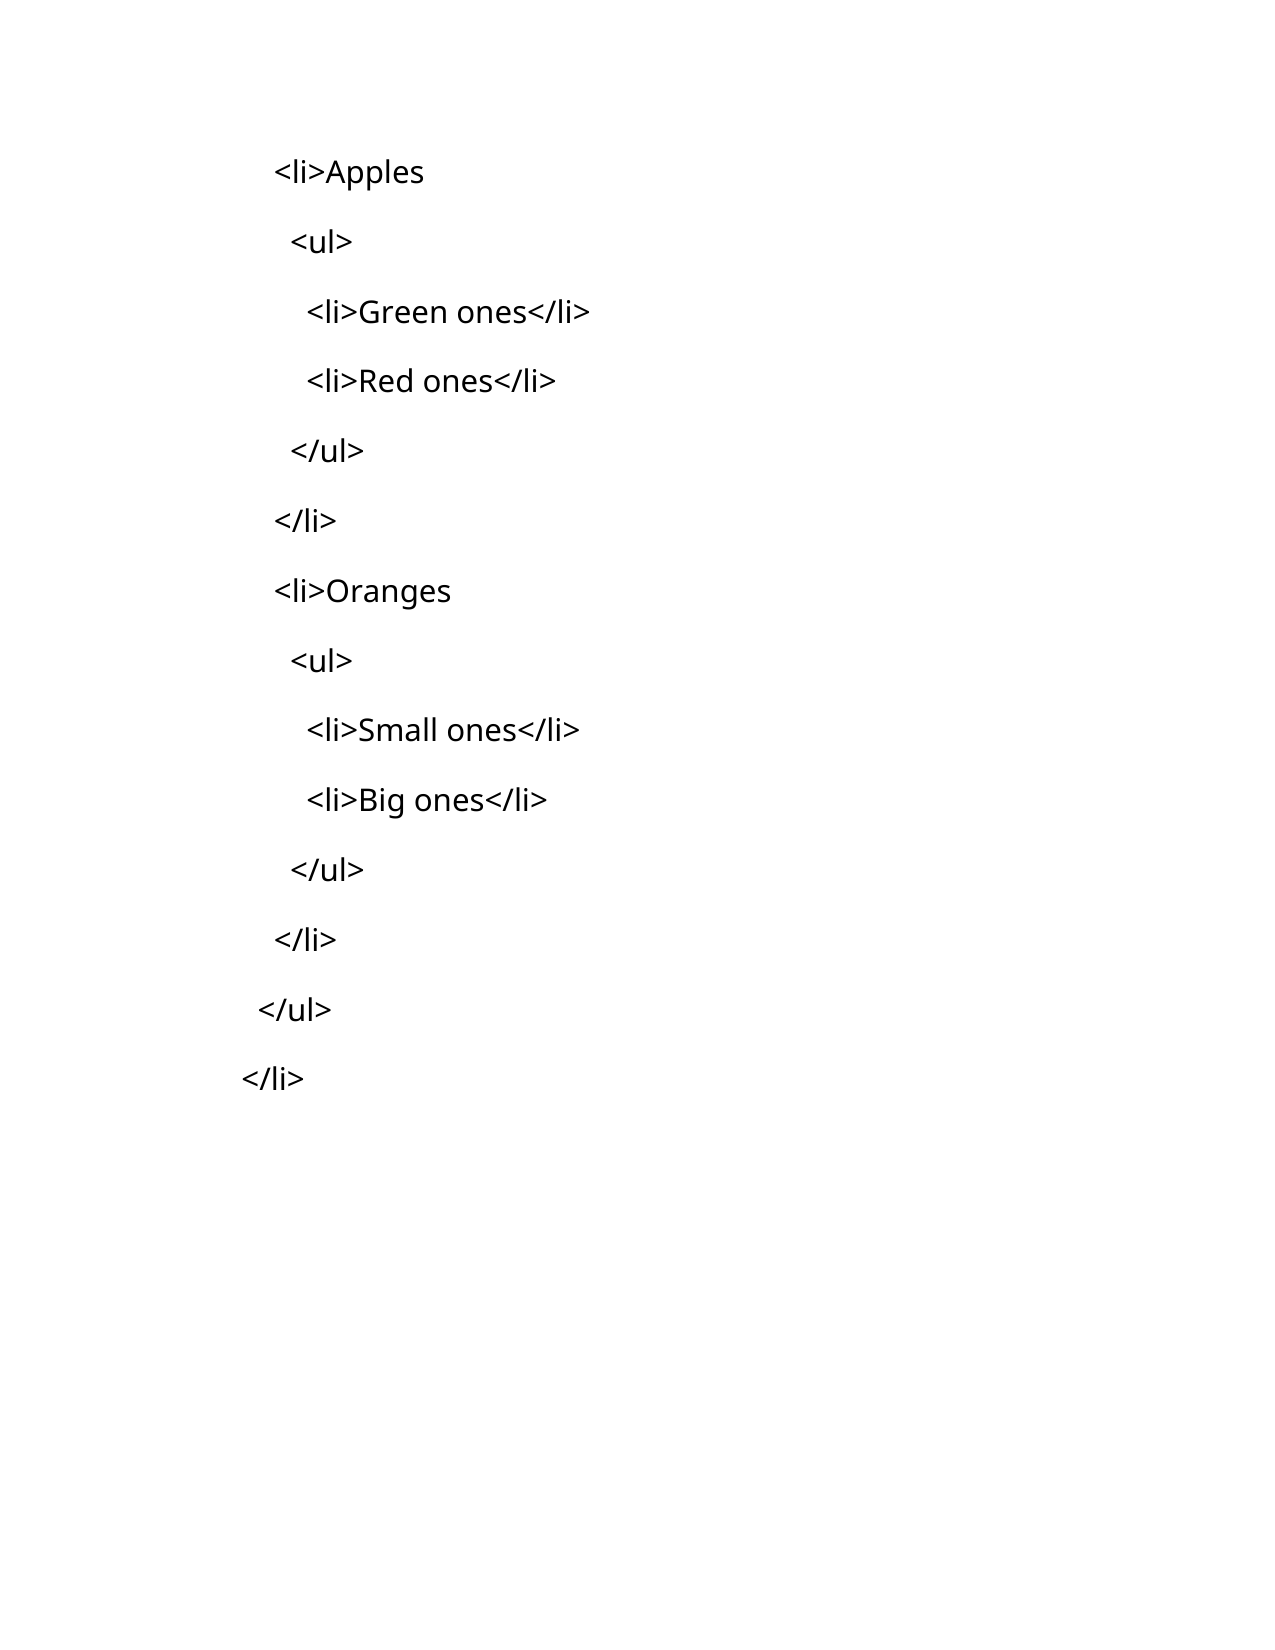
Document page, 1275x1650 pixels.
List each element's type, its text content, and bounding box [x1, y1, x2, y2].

text </li> [225, 499, 1125, 542]
text <li>Oranges [225, 569, 1125, 611]
text <li>Small ones</li> [225, 708, 1125, 751]
text <ul> [225, 638, 1125, 681]
text <li>Apples [225, 150, 1125, 193]
text </ul> [225, 987, 1125, 1030]
text </li> [225, 918, 1125, 960]
text <li>Red ones</li> [225, 359, 1125, 402]
text <ul> [225, 220, 1125, 262]
text </ul> [225, 429, 1125, 472]
text </ul> [225, 848, 1125, 891]
text <li>Green ones</li> [225, 289, 1125, 332]
text <li>Big ones</li> [225, 778, 1125, 821]
text </li> [225, 1057, 1125, 1100]
